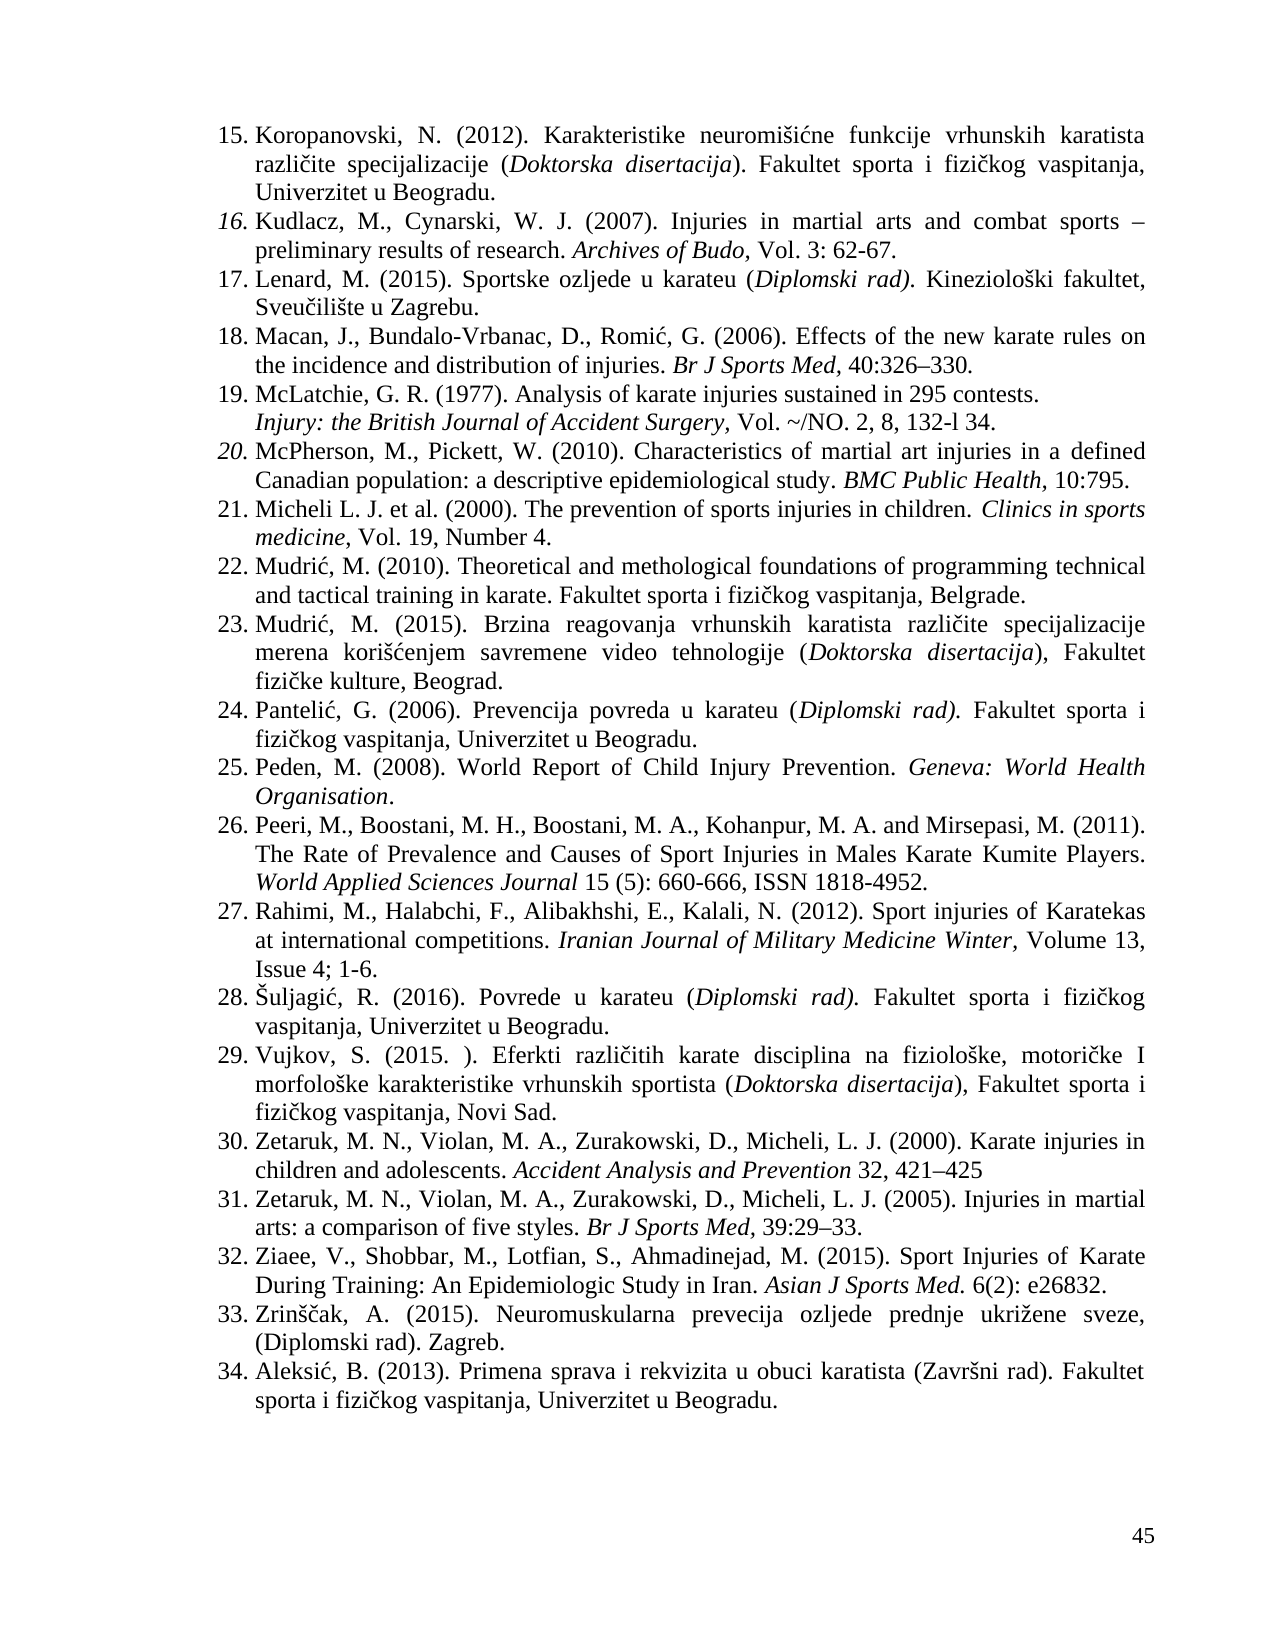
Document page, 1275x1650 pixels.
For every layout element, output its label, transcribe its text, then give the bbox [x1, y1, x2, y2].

list Ziaee, V., Shobbar, M., Lotfian, S., Ahmadinejad, M. (2015). Sport Injuries of Karate During Training: An Epidemiologic Study in Iran. Asian J Sports Med. 6(2): e26832. [217, 1241, 1146, 1299]
subtitle Šuljagić, R. (2016). Povrede u karateu (Diplomski rad). Fakultet sporta i fizičkog vaspitanja, Univerzitet u Beogradu. [217, 982, 1146, 1040]
list Vujkov, S. (2015. ). Eferkti različitih karate disciplina na fiziološke, motoričke I morfološke karakteristike vrhunskih sportista (Doktorska disertacija), Fakultet sporta i fizičkog vaspitanja, Novi Sad. [217, 1040, 1146, 1126]
text Injury: the British Journal of Accident Surgery, Vol. ~/NO. 2, 8, 132-l 34. [255, 407, 1146, 436]
list Pantelić, G. (2006). Prevencija povreda u karateu (Diplomski rad). Fakultet sporta i fizičkog vaspitanja, Univerzitet u Beogradu. [217, 695, 1146, 752]
list Lenard, M. (2015). Sportske ozljede u karateu (Diplomski rad). Kineziološki fakultet, Sveučilište u Zagrebu. [217, 264, 1146, 321]
list Koropanovski, N. (2012). Karakteristike neuromišićne funkcije vrhunskih karatista različite specijalizacije (Doktorska disertacija). Fakultet sporta i fizičkog vaspitanja, Univerzitet u Beogradu. [217, 120, 1146, 206]
list Macan, J., Bundalo-Vrbanac, D., Romić, G. (2006). Effects of the new karate rules on the incidence and distribution of injuries. Br J Sports Med, 40:326–330. [217, 321, 1146, 379]
list Zetaruk, M. N., Violan, M. A., Zurakowski, D., Micheli, L. J. (2005). Injuries in martial arts: a comparison of five styles. Br J Sports Med, 39:29–33. [217, 1184, 1146, 1241]
subtitle Peeri, M., Boostani, M. H., Boostani, M. A., Kohanpur, M. A. and Mirsepasi, M. (2011). The Rate of Prevalence and Causes of Sport Injuries in Males Karate Kumite Players. World Applied Sciences Journal 15 (5): 660-666, ISSN 1818-4952. [217, 810, 1146, 896]
subtitle McPherson, M., Pickett, W. (2010). Characteristics of martial art injuries in a defined Canadian population: a descriptive epidemiological study. BMC Public Health, 10:795. [217, 436, 1146, 494]
list Mudrić, M. (2010). Theoretical and methological foundations of programming technical and tactical training in karate. Fakultet sporta i fizičkog vaspitanja, Belgrade. [217, 551, 1146, 609]
list Mudrić, M. (2015). Brzina reagovanja vrhunskih karatista različite specijalizacije merena korišćenjem savremene video tehnologije (Doktorska disertacija), Fakultet fizičke kulture, Beograd. [217, 609, 1146, 695]
list Aleksić, B. (2013). Primena sprava i rekvizita u obuci karatista (Završni rad). Fakultet sporta i fizičkog vaspitanja, Univerzitet u Beogradu. [217, 1356, 1146, 1414]
list McLatchie, G. R. (1977). Analysis of karate injuries sustained in 295 contests. [217, 379, 1146, 407]
list Zrinščak, A. (2015). Neuromuskularna prevecija ozljede prednje ukrižene sveze, (Diplomski rad). Zagreb. [217, 1299, 1146, 1356]
list Kudlacz, M., Cynarski, W. J. (2007). Injuries in martial arts and combat sports – preliminary results of research. Archives of Budo, Vol. 3: 62-67. [217, 206, 1146, 264]
list Micheli L. J. et al. (2000). The prevention of sports injuries in children. Clinics in sports medicine, Vol. 19, Number 4. [217, 494, 1146, 551]
list Zetaruk, M. N., Violan, M. A., Zurakowski, D., Micheli, L. J. (2000). Karate injuries in children and adolescents. Accident Analysis and Prevention 32, 421–425 [217, 1126, 1146, 1184]
list Peden, M. (2008). World Report of Child Injury Prevention. Geneva: World Health Organisation. [217, 752, 1146, 810]
list Rahimi, M., Halabchi, F., Alibakhshi, E., Kalali, N. (2012). Sport injuries of Karatekas at international competitions. Iranian Journal of Military Medicine Winter, Volume 13, Issue 4; 1-6. [217, 896, 1146, 982]
